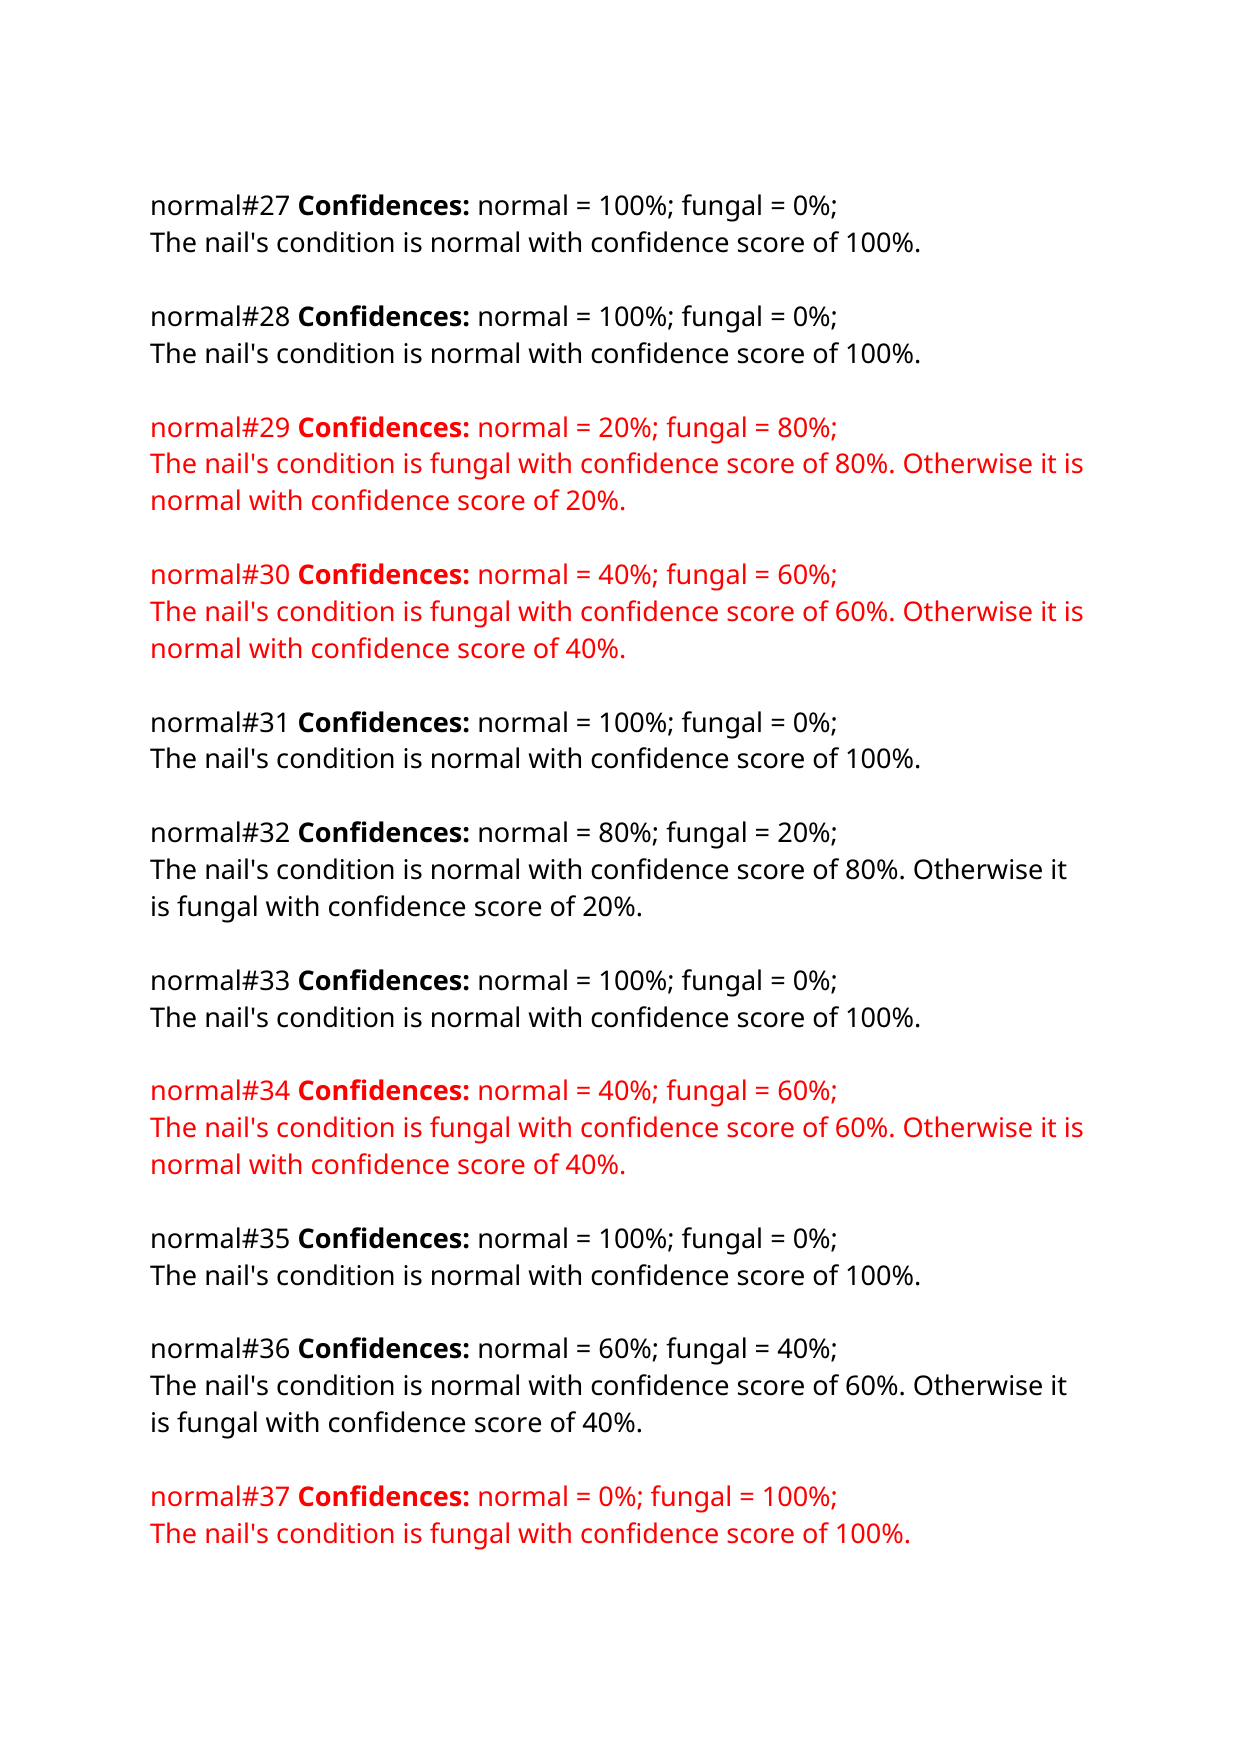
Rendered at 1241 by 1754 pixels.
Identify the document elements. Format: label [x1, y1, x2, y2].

text [150, 150, 1090, 1588]
